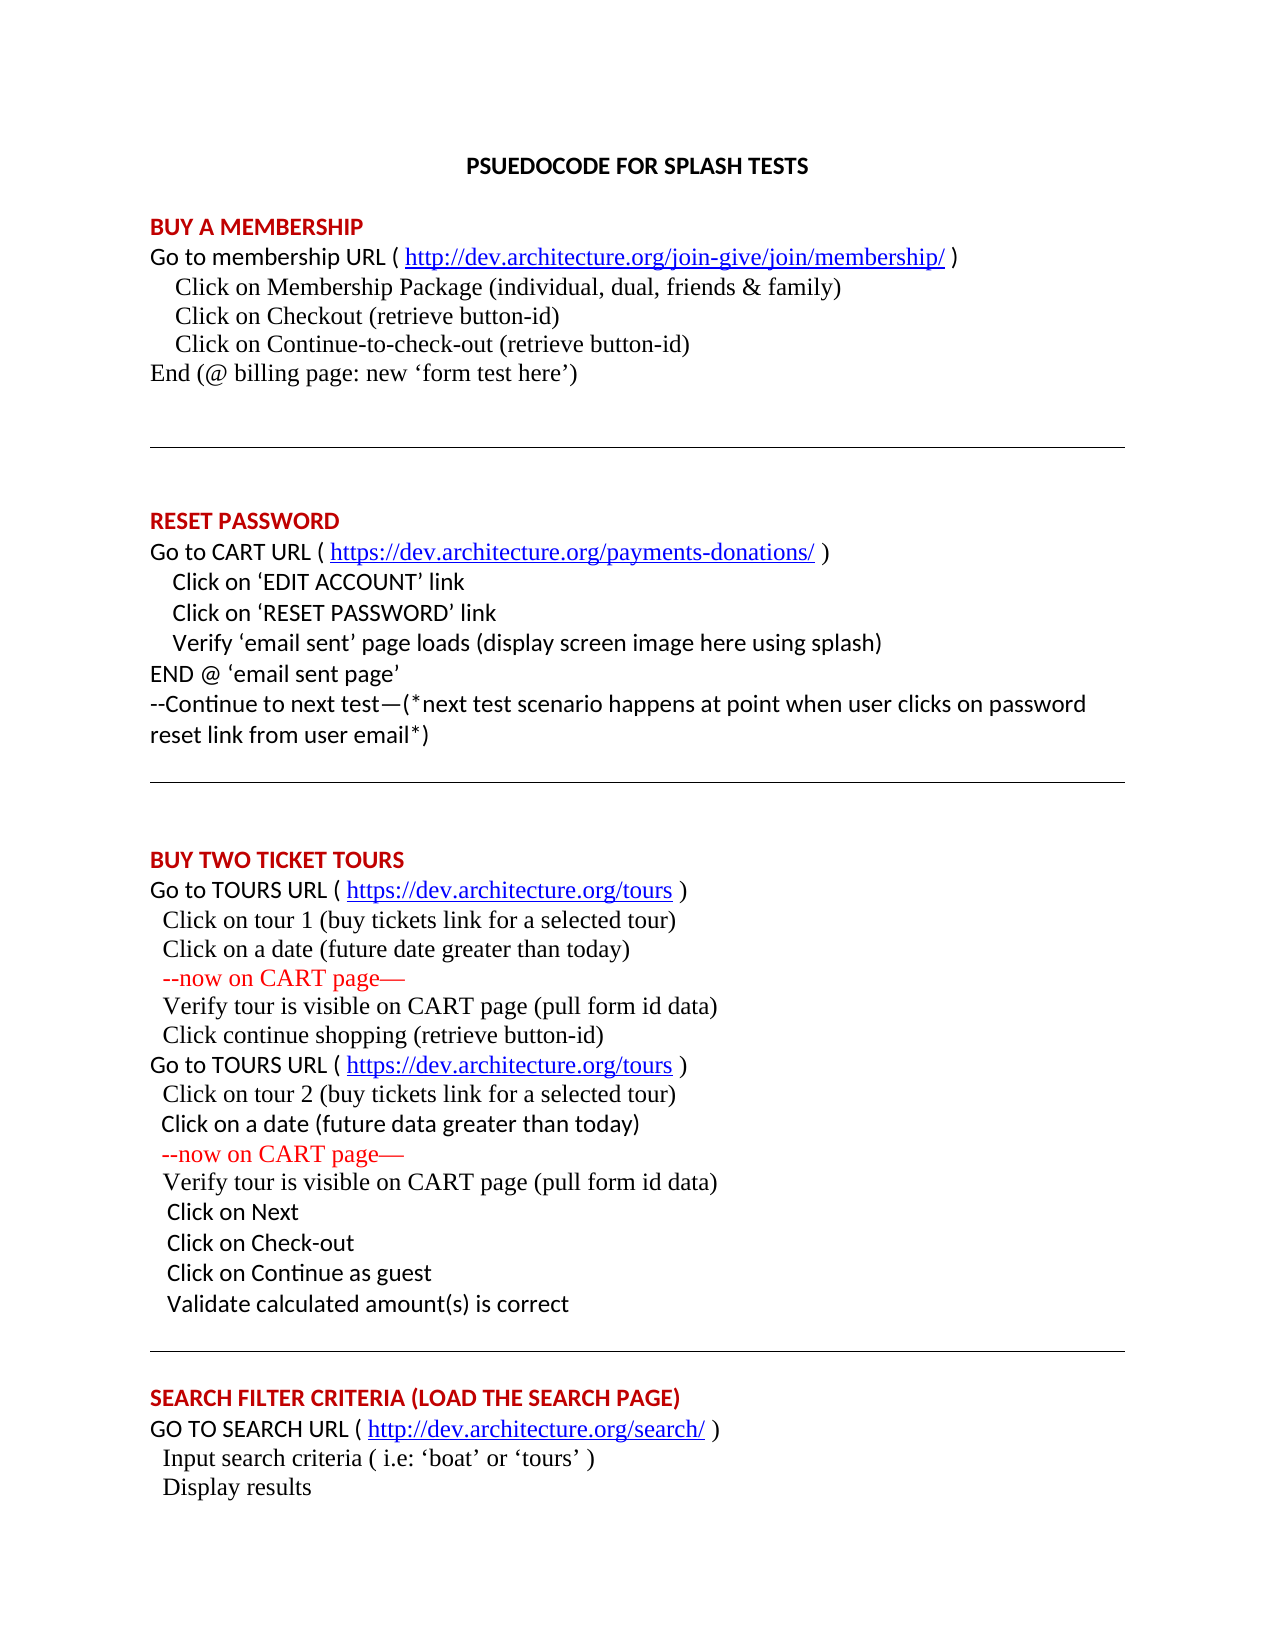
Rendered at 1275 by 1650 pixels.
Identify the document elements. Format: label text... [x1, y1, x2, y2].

text End (@ billing page: new ‘form test here’) [150, 358, 1125, 387]
text Go to membership URL ( http://dev.architecture.org/join-give/join/membership/ ) [150, 242, 1125, 272]
text Validate calculated amount(s) is correct [150, 1288, 1125, 1318]
text SEARCH FILTER CRITERIA (LOAD THE SEARCH PAGE) [150, 1382, 1125, 1413]
text Verify tour is visible on CART page (pull form id data) [150, 991, 1125, 1020]
text --Continue to next test—(*next test scenario happens at point when user clicks on password reset link from user email*) [150, 688, 1125, 749]
text --now on CART page— [150, 1139, 1125, 1167]
text Verify ‘email sent’ page loads (display screen image here using splash) [150, 627, 1125, 658]
text Click on Check-out [150, 1227, 1125, 1257]
text END @ ‘email sent page’ [150, 658, 1125, 688]
text GO TO SEARCH URL ( http://dev.architecture.org/search/ ) [150, 1413, 1125, 1443]
text Click on tour 2 (buy tickets link for a selected tour) [150, 1079, 1125, 1108]
text Click on ‘EDIT ACCOUNT’ link [150, 566, 1125, 597]
text PSUEDOCODE FOR SPLASH TESTS [150, 150, 1125, 181]
text Input search criteria ( i.e: ‘boat’ or ‘tours’ ) [150, 1443, 1125, 1472]
text Go to TOURS URL ( https://dev.architecture.org/tours ) [150, 1049, 1125, 1079]
text Click on a date (future date greater than today) [150, 934, 1125, 963]
text Verify tour is visible on CART page (pull form id data) [150, 1167, 1125, 1196]
text BUY A MEMBERSHIP [150, 211, 1125, 242]
text Go to CART URL ( https://dev.architecture.org/payments-donations/ ) [150, 536, 1125, 566]
text --now on CART page— [150, 963, 1125, 991]
text Click on Checkout (retrieve button-id) [150, 301, 1125, 329]
text Click on ‘RESET PASSWORD’ link [150, 597, 1125, 627]
text BUY TWO TICKET TOURS [150, 844, 1125, 874]
text Click on Membership Package (individual, dual, friends & family) [150, 272, 1125, 301]
text Go to TOURS URL ( https://dev.architecture.org/tours ) [150, 874, 1125, 905]
text Click on tour 1 (buy tickets link for a selected tour) [150, 905, 1125, 934]
text Click on a date (future data greater than today) [150, 1108, 1125, 1139]
text Click on Continue as guest [150, 1257, 1125, 1288]
text Display results [150, 1472, 1125, 1501]
text Click continue shopping (retrieve button-id) [150, 1020, 1125, 1049]
text Click on Next [150, 1196, 1125, 1227]
text RESET PASSWORD [150, 505, 1125, 536]
text Click on Continue-to-check-out (retrieve button-id) [150, 329, 1125, 358]
